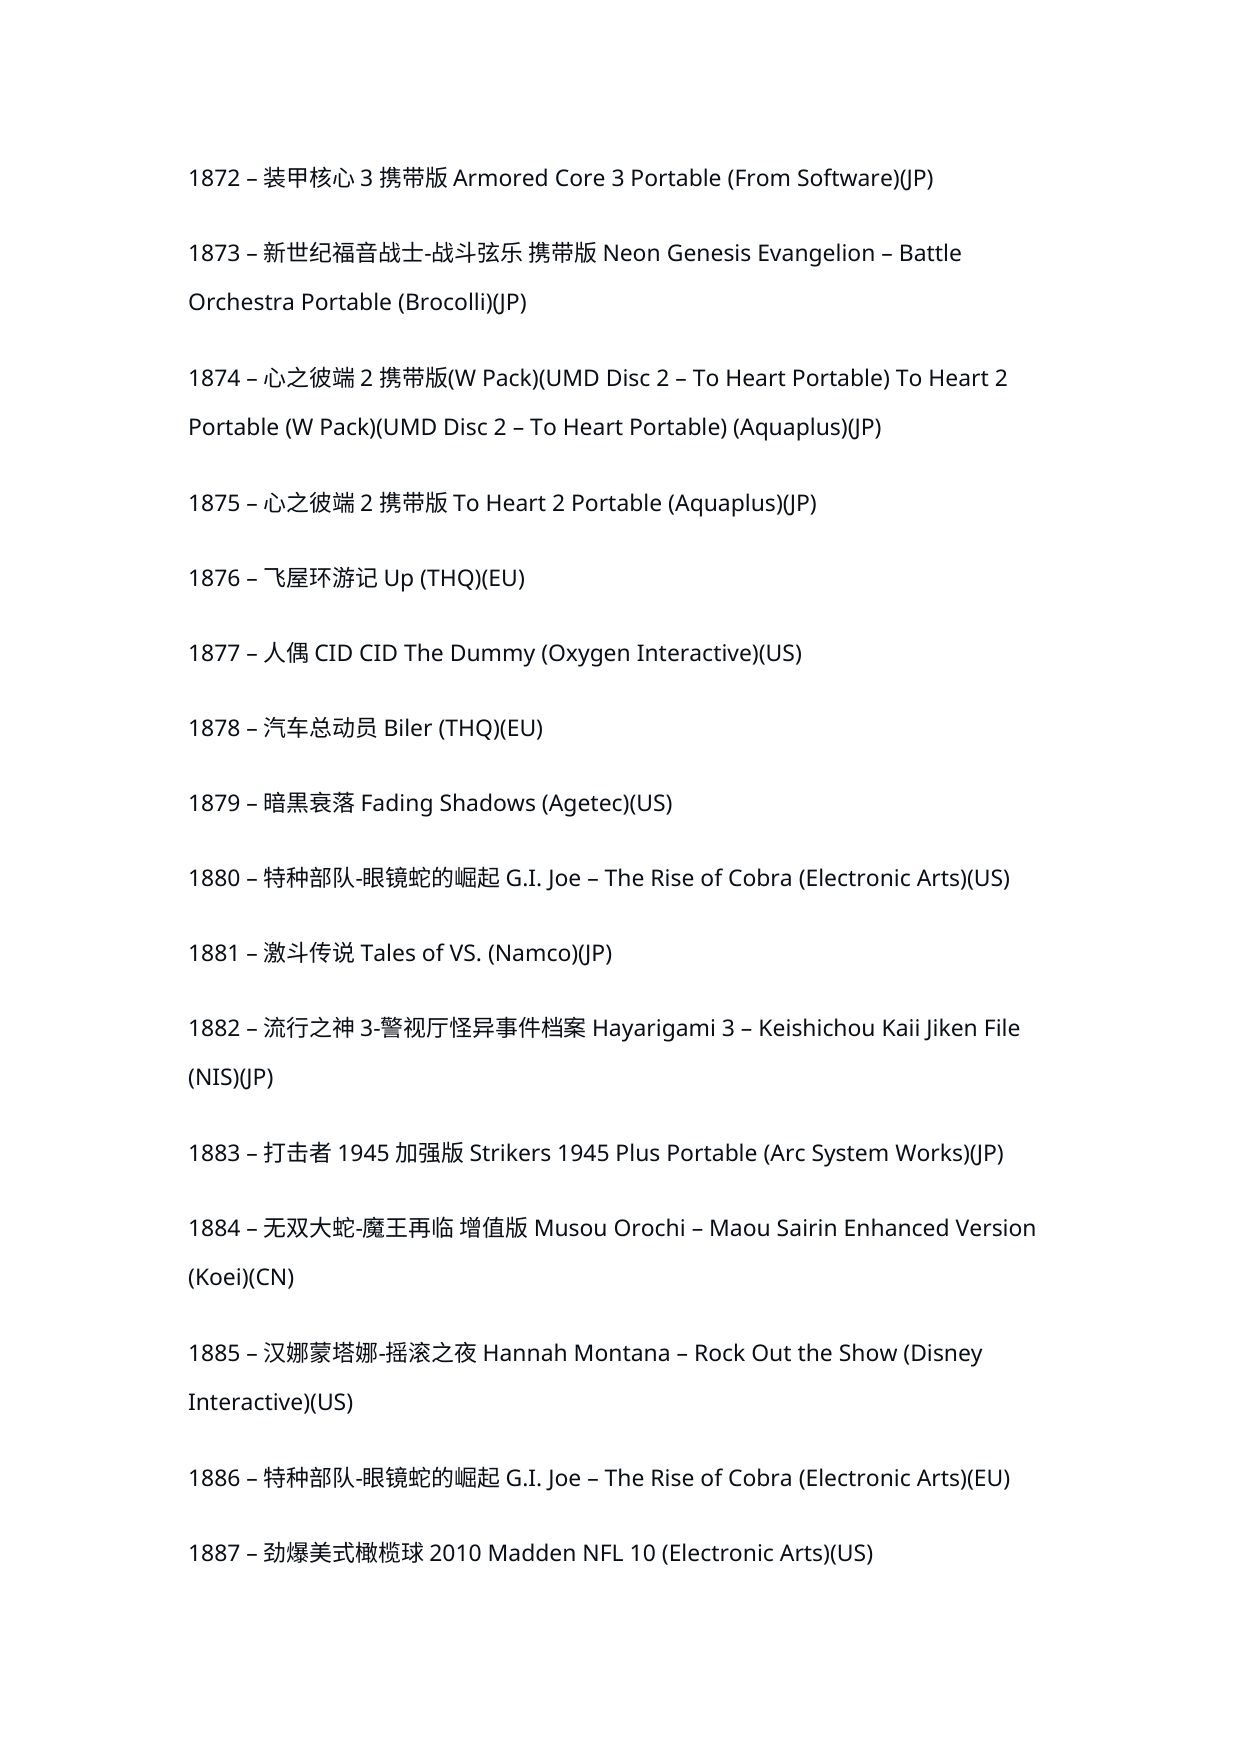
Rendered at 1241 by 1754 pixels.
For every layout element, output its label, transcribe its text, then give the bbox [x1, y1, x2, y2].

text 1884 – 无双大蛇-魔王再临 增值版 Musou Orochi – Maou Sairin Enhanced Version (Koei)(CN) [188, 1202, 1052, 1302]
text 1879 – 暗黒衰落 Fading Shadows (Agetec)(US) [188, 777, 1052, 827]
text 1886 – 特种部队-眼镜蛇的崛起 G.I. Joe – The Rise of Cobra (Electronic Arts)(EU) [188, 1452, 1052, 1502]
text 1887 – 劲爆美式橄榄球 2010 Madden NFL 10 (Electronic Arts)(US) [188, 1527, 1052, 1577]
text 1878 – 汽车总动员 Biler (THQ)(EU) [188, 702, 1052, 752]
text 1877 – 人偶CID CID The Dummy (Oxygen Interactive)(US) [188, 627, 1052, 677]
text 1885 – 汉娜蒙塔娜-摇滚之夜 Hannah Montana – Rock Out the Show (Disney Interactive)(US) [188, 1327, 1052, 1427]
text 1875 – 心之彼端2 携带版 To Heart 2 Portable (Aquaplus)(JP) [188, 477, 1052, 527]
text 1882 – 流行之神3-警视厅怪异事件档案 Hayarigami 3 – Keishichou Kaii Jiken File (NIS)(JP) [188, 1002, 1052, 1102]
text 1876 – 飞屋环游记 Up (THQ)(EU) [188, 552, 1052, 602]
text 1880 – 特种部队-眼镜蛇的崛起 G.I. Joe – The Rise of Cobra (Electronic Arts)(US) [188, 852, 1052, 902]
text 1873 – 新世纪福音战士-战斗弦乐 携带版 Neon Genesis Evangelion – Battle Orchestra Portable (Brocolli)(JP) [188, 227, 1052, 327]
text 1881 – 激斗传说 Tales of VS. (Namco)(JP) [188, 927, 1052, 977]
text 1883 – 打击者1945 加强版 Strikers 1945 Plus Portable (Arc System Works)(JP) [188, 1127, 1052, 1177]
text 1872 – 装甲核心3 携带版 Armored Core 3 Portable (From Software)(JP) [188, 152, 1052, 202]
text 1874 – 心之彼端2 携带版(W Pack)(UMD Disc 2 – To Heart Portable) To Heart 2 Portable (W Pack)(UMD Disc 2 – To Heart Portable) (Aquaplus)(JP) [188, 352, 1052, 452]
